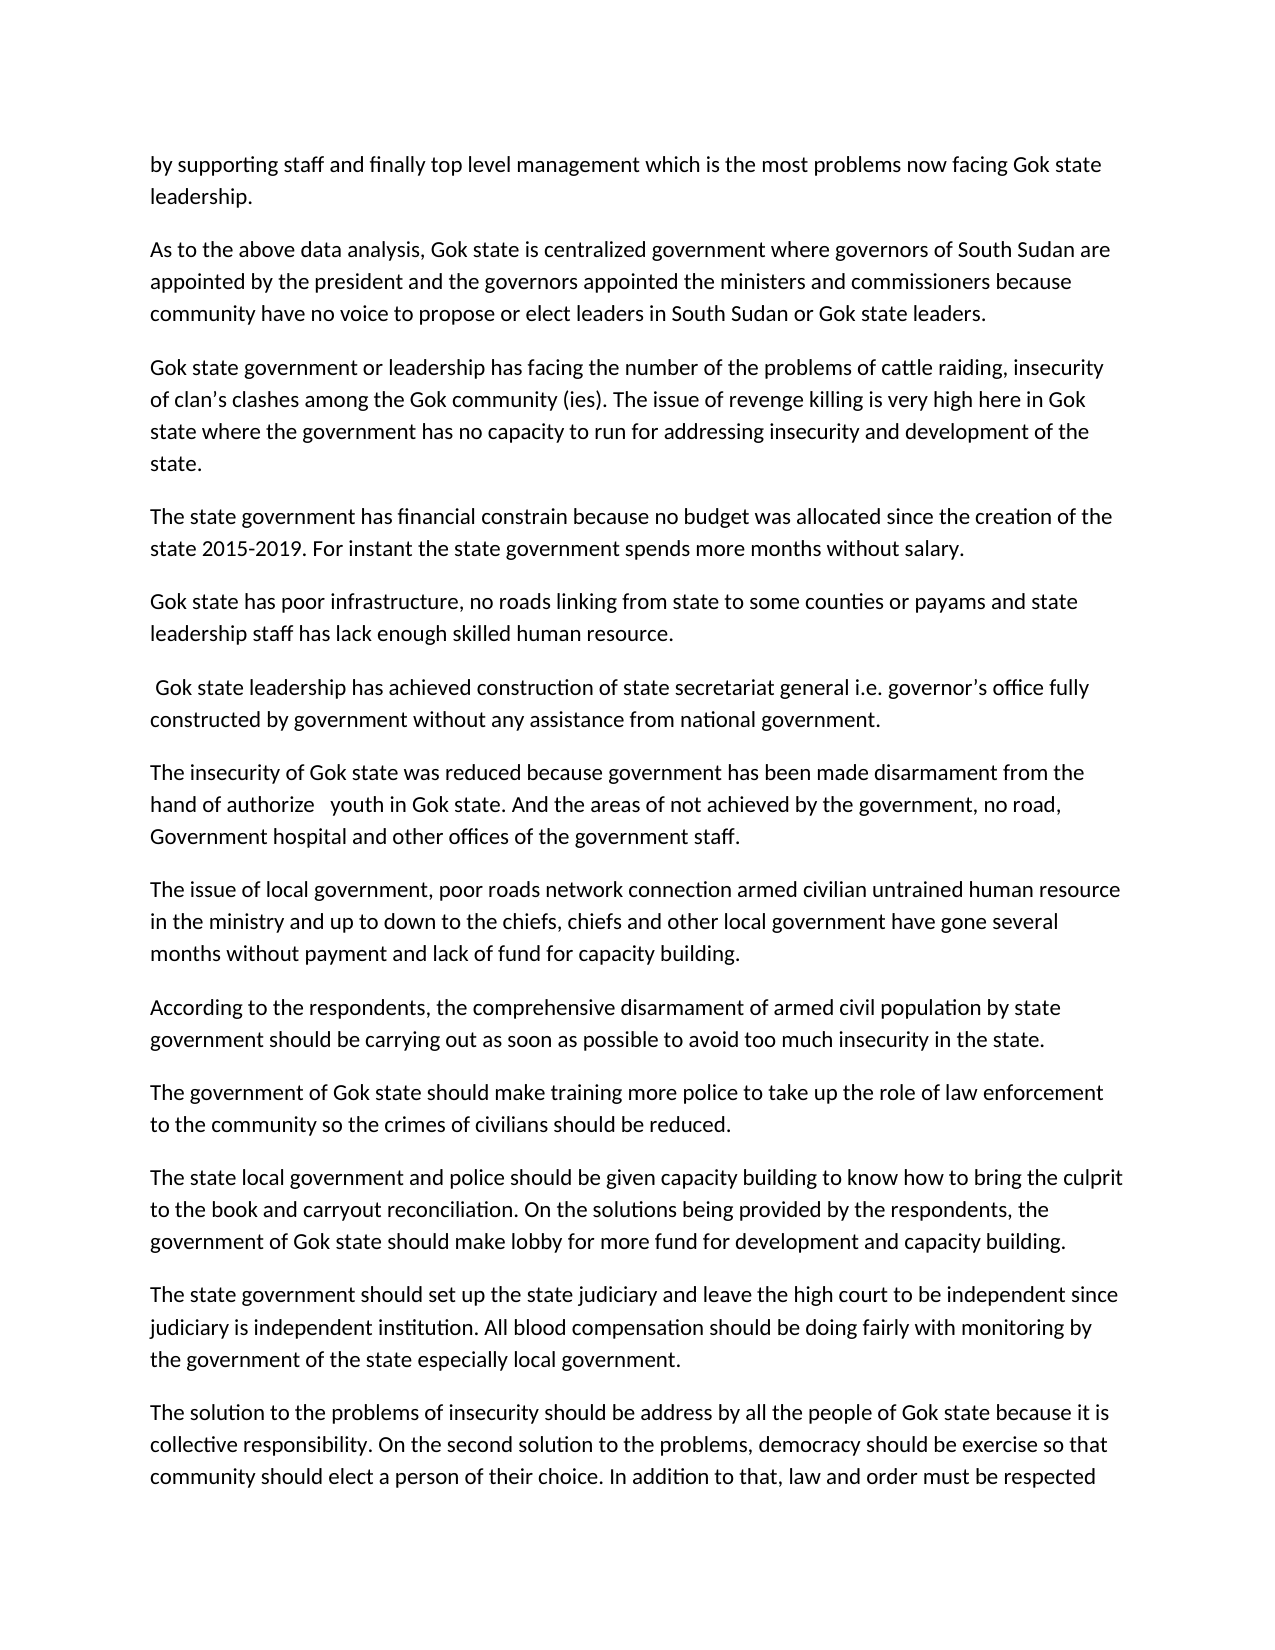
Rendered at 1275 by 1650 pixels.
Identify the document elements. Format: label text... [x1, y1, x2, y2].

text The issue of local government, poor roads network connection armed civilian untrained human resource in the ministry and up to down to the chiefs, chiefs and other local government have gone several months without payment and lack of fund for capacity building. [150, 875, 1125, 968]
text Gok state has poor infrastructure, no roads linking from state to some counties or payams and state leadership staff has lack enough skilled human resource. [150, 587, 1125, 648]
text The state local government and police should be given capacity building to know how to bring the culprit to the book and carryout reconciliation. On the solutions being provided by the respondents, the government of Gok state should make lobby for more fund for development and capacity building. [150, 1163, 1125, 1255]
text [150, 1398, 1125, 1490]
text The insecurity of Gok state was reduced because government has been made disarmament from the hand of authorize youth in Gok state. And the areas of not achieved by the government, no road, Government hospital and other offices of the government staff. [150, 758, 1125, 850]
text As to the above data analysis, Gok state is centralized government where governors of South Sudan are appointed by the president and the governors appointed the ministers and commissioners because community have no voice to propose or elect leaders in South Sudan or Gok state leaders. [150, 235, 1125, 328]
text Gok state government or leadership has facing the number of the problems of cattle raiding, insecurity of clan’s clashes among the Gok community (ies). The issue of revenge killing is very high here in Gok state where the government has no capacity to run for addressing insecurity and development of the state. [150, 353, 1125, 477]
text Gok state leadership has achieved construction of state secretariat general i.e. governor’s office fully constructed by government without any assistance from national government. [150, 673, 1125, 733]
text According to the respondents, the comprehensive disarmament of armed civil population by state government should be carrying out as soon as possible to avoid too much insecurity in the state. [150, 993, 1125, 1053]
text The state government has financial constrain because no budget was allocated since the creation of the state 2015-2019. For instant the state government spends more months without salary. [150, 502, 1125, 562]
text The state government should set up the state judiciary and leave the high court to be independent since judiciary is independent institution. All blood compensation should be doing fairly with monitoring by the government of the state especially local government. [150, 1280, 1125, 1373]
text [150, 150, 1125, 210]
text The government of Gok state should make training more police to take up the role of law enforcement to the community so the crimes of civilians should be reduced. [150, 1078, 1125, 1138]
